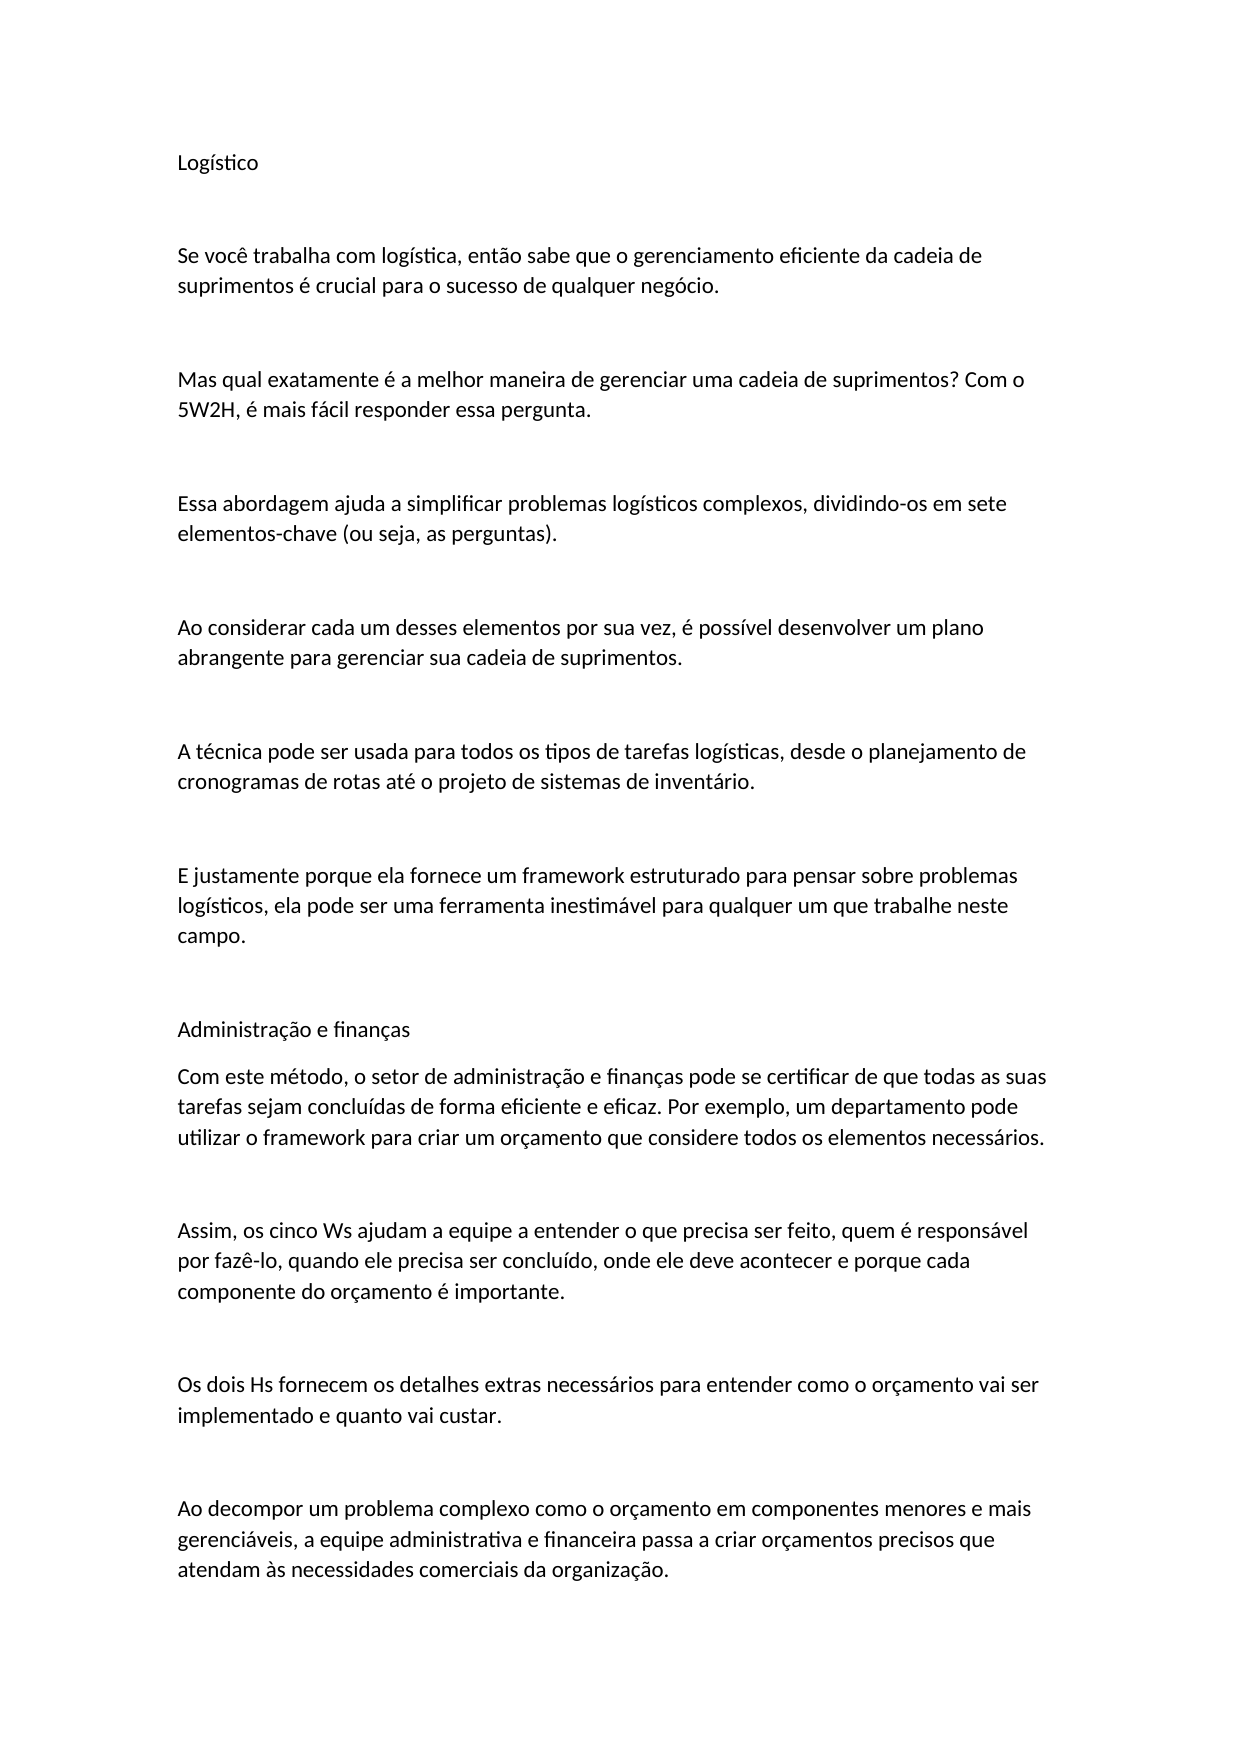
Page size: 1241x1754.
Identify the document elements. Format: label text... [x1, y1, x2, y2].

text Assim, os cinco Ws ajudam a equipe a entender o que precisa ser feito, quem é responsável por fazê-lo, quando ele precisa ser concluído, onde ele deve acontecer e porque cada componente do orçamento é importante. [177, 1216, 1063, 1305]
text Os dois Hs fornecem os detalhes extras necessários para entender como o orçamento vai ser implementado e quanto vai custar. [177, 1371, 1063, 1429]
text Mas qual exatamente é a melhor maneira de gerenciar uma cadeia de suprimentos? Com o 5W2H, é mais fácil responder essa pergunta. [177, 365, 1063, 423]
text Logístico [177, 148, 1063, 176]
text Com este método, o setor de administração e finanças pode se certificar de que todas as suas tarefas sejam concluídas de forma eficiente e eficaz. Por exemplo, um departamento pode utilizar o framework para criar um orçamento que considere todos os elementos necessários. [177, 1062, 1063, 1151]
text E justamente porque ela fornece um framework estruturado para pensar sobre problemas logísticos, ela pode ser uma ferramenta inestimável para qualquer um que trabalhe neste campo. [177, 861, 1063, 949]
text A técnica pode ser usada para todos os tipos de tarefas logísticas, desde o planejamento de cronogramas de rotas até o projeto de sistemas de inventário. [177, 737, 1063, 795]
text Essa abordagem ajuda a simplificar problemas logísticos complexos, dividindo-os em sete elementos-chave (ou seja, as perguntas). [177, 489, 1063, 547]
text Ao considerar cada um desses elementos por sua vez, é possível desenvolver um plano abrangente para gerenciar sua cadeia de suprimentos. [177, 613, 1063, 671]
text Ao decompor um problema complexo como o orçamento em componentes menores e mais gerenciáveis, a equipe administrativa e financeira passa a criar orçamentos precisos que atendam às necessidades comerciais da organização. [177, 1494, 1063, 1583]
text Se você trabalha com logística, então sabe que o gerenciamento eficiente da cadeia de suprimentos é crucial para o sucesso de qualquer negócio. [177, 241, 1063, 299]
text Administração e finanças [177, 1015, 1063, 1043]
